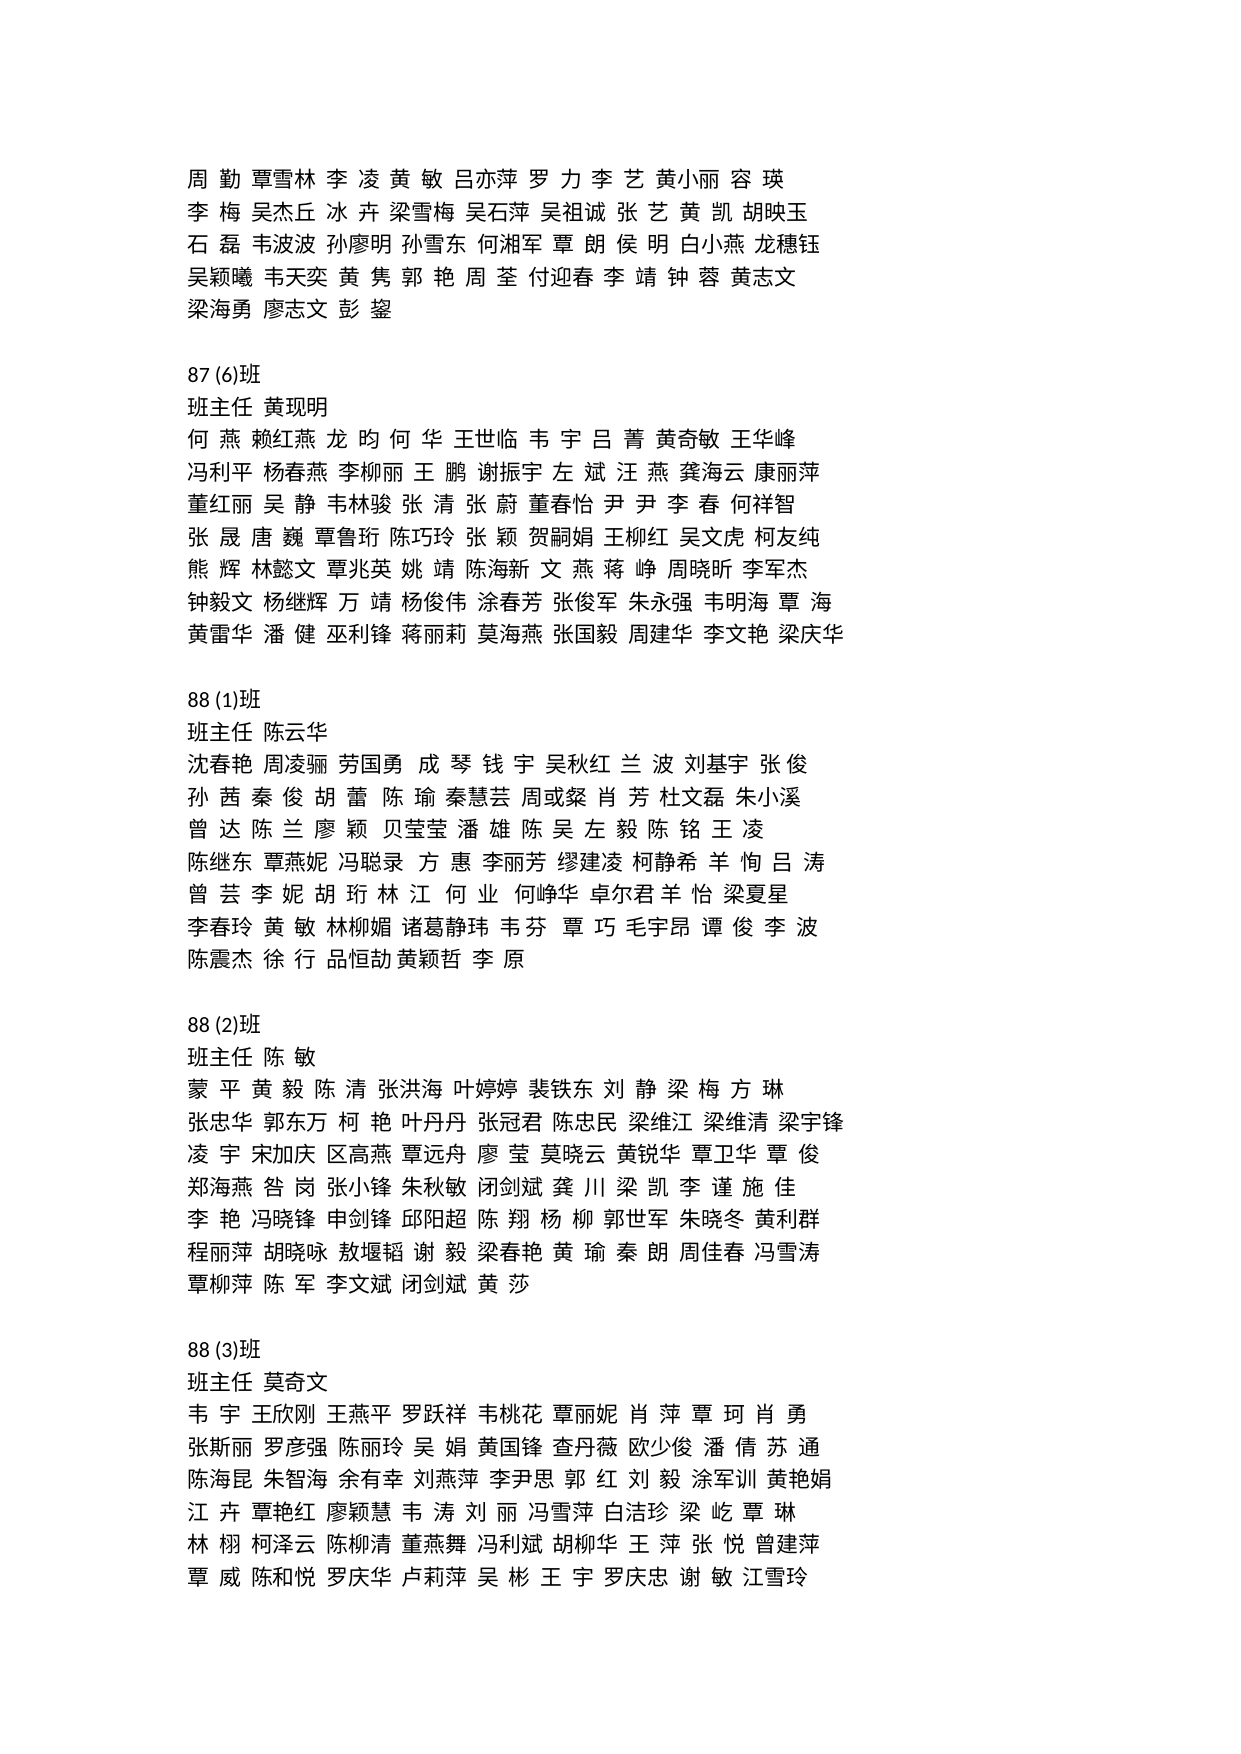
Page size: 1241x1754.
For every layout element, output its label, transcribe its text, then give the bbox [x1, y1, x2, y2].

text 87 (6)班 [187, 357, 1053, 389]
text 董红丽 吴 静 韦林骏 张 清 张 蔚 董春怡 尹 尹 李 春 何祥智 [187, 487, 1053, 519]
text 冯利平 杨春燕 李柳丽 王 鹏 谢振宇 左 斌 汪 燕 龚海云 康丽萍 [187, 454, 1053, 487]
text 陈继东 覃燕妮 冯聪录 方 惠 李丽芳 缪建凌 柯静希 羊 恂 吕 涛 [187, 844, 1053, 877]
text 覃柳萍 陈 军 李文斌 闭剑斌 黄 莎 [187, 1267, 1053, 1299]
text 88 (3)班 [187, 1332, 1053, 1364]
text 梁海勇 廖志文 彭 鋆 [187, 292, 1053, 324]
text 蒙 平 黄 毅 陈 清 张洪海 叶婷婷 裴铁东 刘 静 梁 梅 方 琳 [187, 1072, 1053, 1104]
text 石 磊 韦波波 孙廖明 孙雪东 何湘军 覃 朗 侯 明 白小燕 龙穗钰 [187, 227, 1053, 259]
text 吴颖曦 韦天奕 黄 隽 郭 艳 周 荃 付迎春 李 靖 钟 蓉 黄志文 [187, 259, 1053, 292]
text 班主任 黄现明 [187, 389, 1053, 422]
text 张斯丽 罗彦强 陈丽玲 吴 娟 黄国锋 查丹薇 欧少俊 潘 倩 苏 通 [187, 1429, 1053, 1462]
text 熊 辉 林懿文 覃兆英 姚 靖 陈海新 文 燕 蒋 峥 周晓昕 李军杰 [187, 552, 1053, 584]
text 曾 达 陈 兰 廖 颖 贝莹莹 潘 雄 陈 吴 左 毅 陈 铭 王 凌 [187, 812, 1053, 844]
text 程丽萍 胡晓咏 敖堰韬 谢 毅 梁春艳 黄 瑜 秦 朗 周佳春 冯雪涛 [187, 1234, 1053, 1267]
text 曾 芸 李 妮 胡 珩 林 江 何 业 何峥华 卓尔君 羊 怡 梁夏星 [187, 877, 1053, 909]
text 郑海燕 咎 岗 张小锋 朱秋敏 闭剑斌 龚 川 梁 凯 李 谨 施 佳 [187, 1169, 1053, 1202]
text 沈春艳 周凌骊 劳国勇 成 琴 钱 宇 吴秋红 兰 波 刘基宇 张 俊 [187, 747, 1053, 779]
text 凌 宇 宋加庆 区高燕 覃远舟 廖 莹 莫晓云 黄锐华 覃卫华 覃 俊 [187, 1137, 1053, 1169]
text 江 卉 覃艳红 廖颖慧 韦 涛 刘 丽 冯雪萍 白洁珍 梁 屹 覃 琳 [187, 1494, 1053, 1527]
text 88 (1)班 [187, 682, 1053, 714]
text 周 勤 覃雪林 李 凌 黄 敏 吕亦萍 罗 力 李 艺 黄小丽 容 瑛 [187, 162, 1053, 194]
text 钟毅文 杨继辉 万 靖 杨俊伟 涂春芳 张俊军 朱永强 韦明海 覃 海 [187, 584, 1053, 617]
text 覃 威 陈和悦 罗庆华 卢莉萍 吴 彬 王 宇 罗庆忠 谢 敏 江雪玲 [187, 1559, 1053, 1592]
text 陈震杰 徐 行 品恒劼 黄颖哲 李 原 [187, 942, 1053, 974]
text 张 晟 唐 巍 覃鲁珩 陈巧玲 张 颖 贺嗣娟 王柳红 吴文虎 柯友纯 [187, 519, 1053, 552]
text 韦 宇 王欣刚 王燕平 罗跃祥 韦桃花 覃丽妮 肖 萍 覃 珂 肖 勇 [187, 1397, 1053, 1429]
text 李春玲 黄 敏 林柳媚 诸葛静玮 韦 芬 覃 巧 毛宇昂 谭 俊 李 波 [187, 909, 1053, 942]
text 孙 茜 秦 俊 胡 蕾 陈 瑜 秦慧芸 周或粲 肖 芳 杜文磊 朱小溪 [187, 779, 1053, 812]
text 李 艳 冯晓锋 申剑锋 邱阳超 陈 翔 杨 柳 郭世军 朱晓冬 黄利群 [187, 1202, 1053, 1234]
text 黄雷华 潘 健 巫利锋 蒋丽莉 莫海燕 张国毅 周建华 李文艳 梁庆华 [187, 617, 1053, 649]
text 88 (2)班 [187, 1007, 1053, 1039]
text 林 栩 柯泽云 陈柳清 董燕舞 冯利斌 胡柳华 王 萍 张 悦 曾建萍 [187, 1527, 1053, 1559]
text 李 梅 吴杰丘 冰 卉 梁雪梅 吴石萍 吴祖诚 张 艺 黄 凯 胡映玉 [187, 194, 1053, 227]
text 陈海昆 朱智海 余有幸 刘燕萍 李尹思 郭 红 刘 毅 涂军训 黄艳娟 [187, 1462, 1053, 1494]
text 班主任 陈云华 [187, 714, 1053, 747]
text 班主任 陈 敏 [187, 1039, 1053, 1072]
text 张忠华 郭东万 柯 艳 叶丹丹 张冠君 陈忠民 梁维江 梁维清 梁宇锋 [187, 1104, 1053, 1137]
text 何 燕 赖红燕 龙 昀 何 华 王世临 韦 宇 吕 菁 黄奇敏 王华峰 [187, 422, 1053, 454]
text 班主任 莫奇文 [187, 1364, 1053, 1397]
